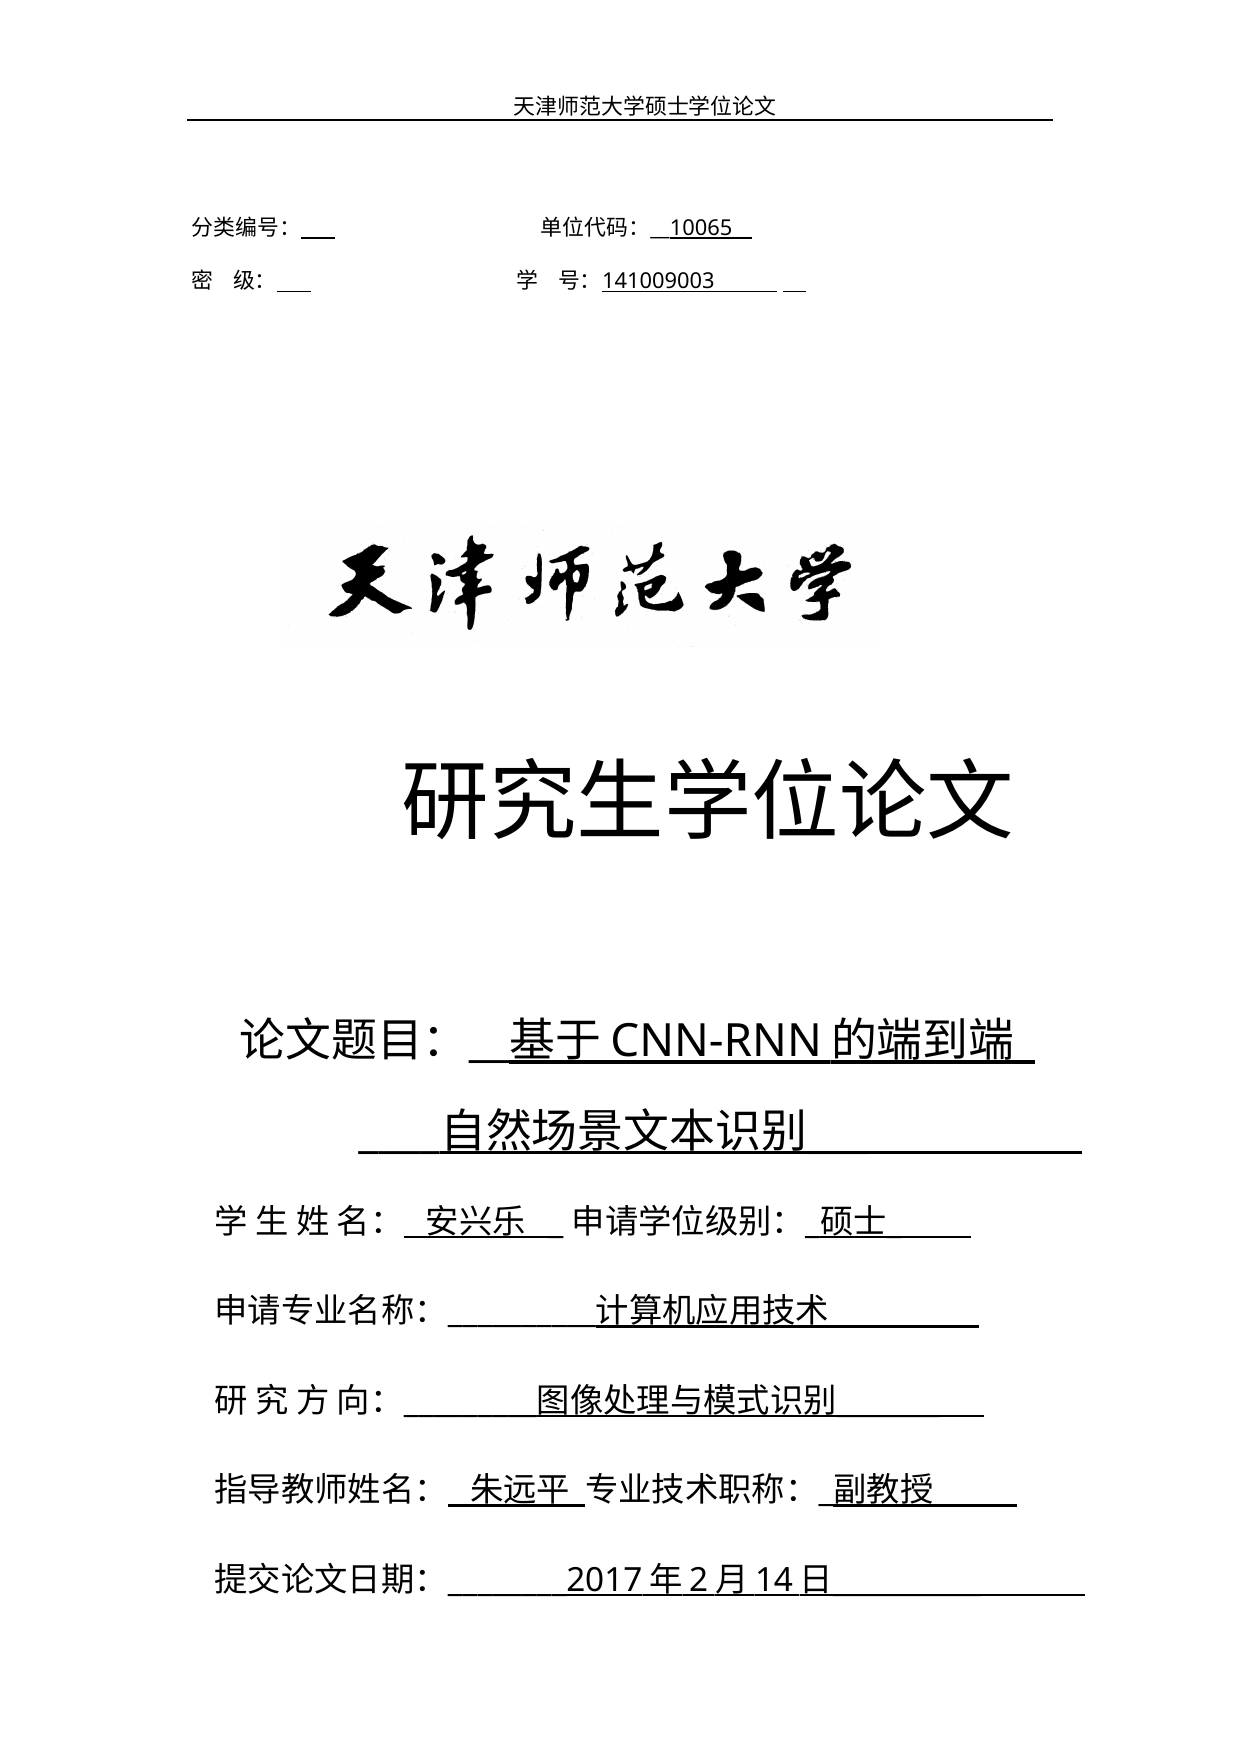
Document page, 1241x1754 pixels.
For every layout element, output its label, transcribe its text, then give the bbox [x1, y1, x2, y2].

text 论文题目：__基于CNN-RNN的端到端_ [148, 1002, 1092, 1071]
text 研究生学位论文 [148, 726, 1092, 864]
text 申请专业名称：__________计算机应用技术_________ [148, 1274, 1092, 1343]
text ____自然场景文本识别___ [148, 1093, 1092, 1162]
text 分类编号： 单位代码：__10065__ [148, 208, 1092, 243]
text 研 究 方 向：_________图像处理与模式识别_______ [148, 1363, 1092, 1432]
text 学 生 姓 名： 安兴乐 _ 申请学位级别：_硕士_ [148, 1184, 1092, 1253]
text 提交论文日期：________2017年2月14日__________ [148, 1542, 1092, 1611]
text 密 级： 学 号：141009003 [148, 262, 1092, 297]
picture [278, 526, 880, 647]
text 指导教师姓名： 朱远平 专业技术职称：_副教授_ [148, 1453, 1092, 1522]
